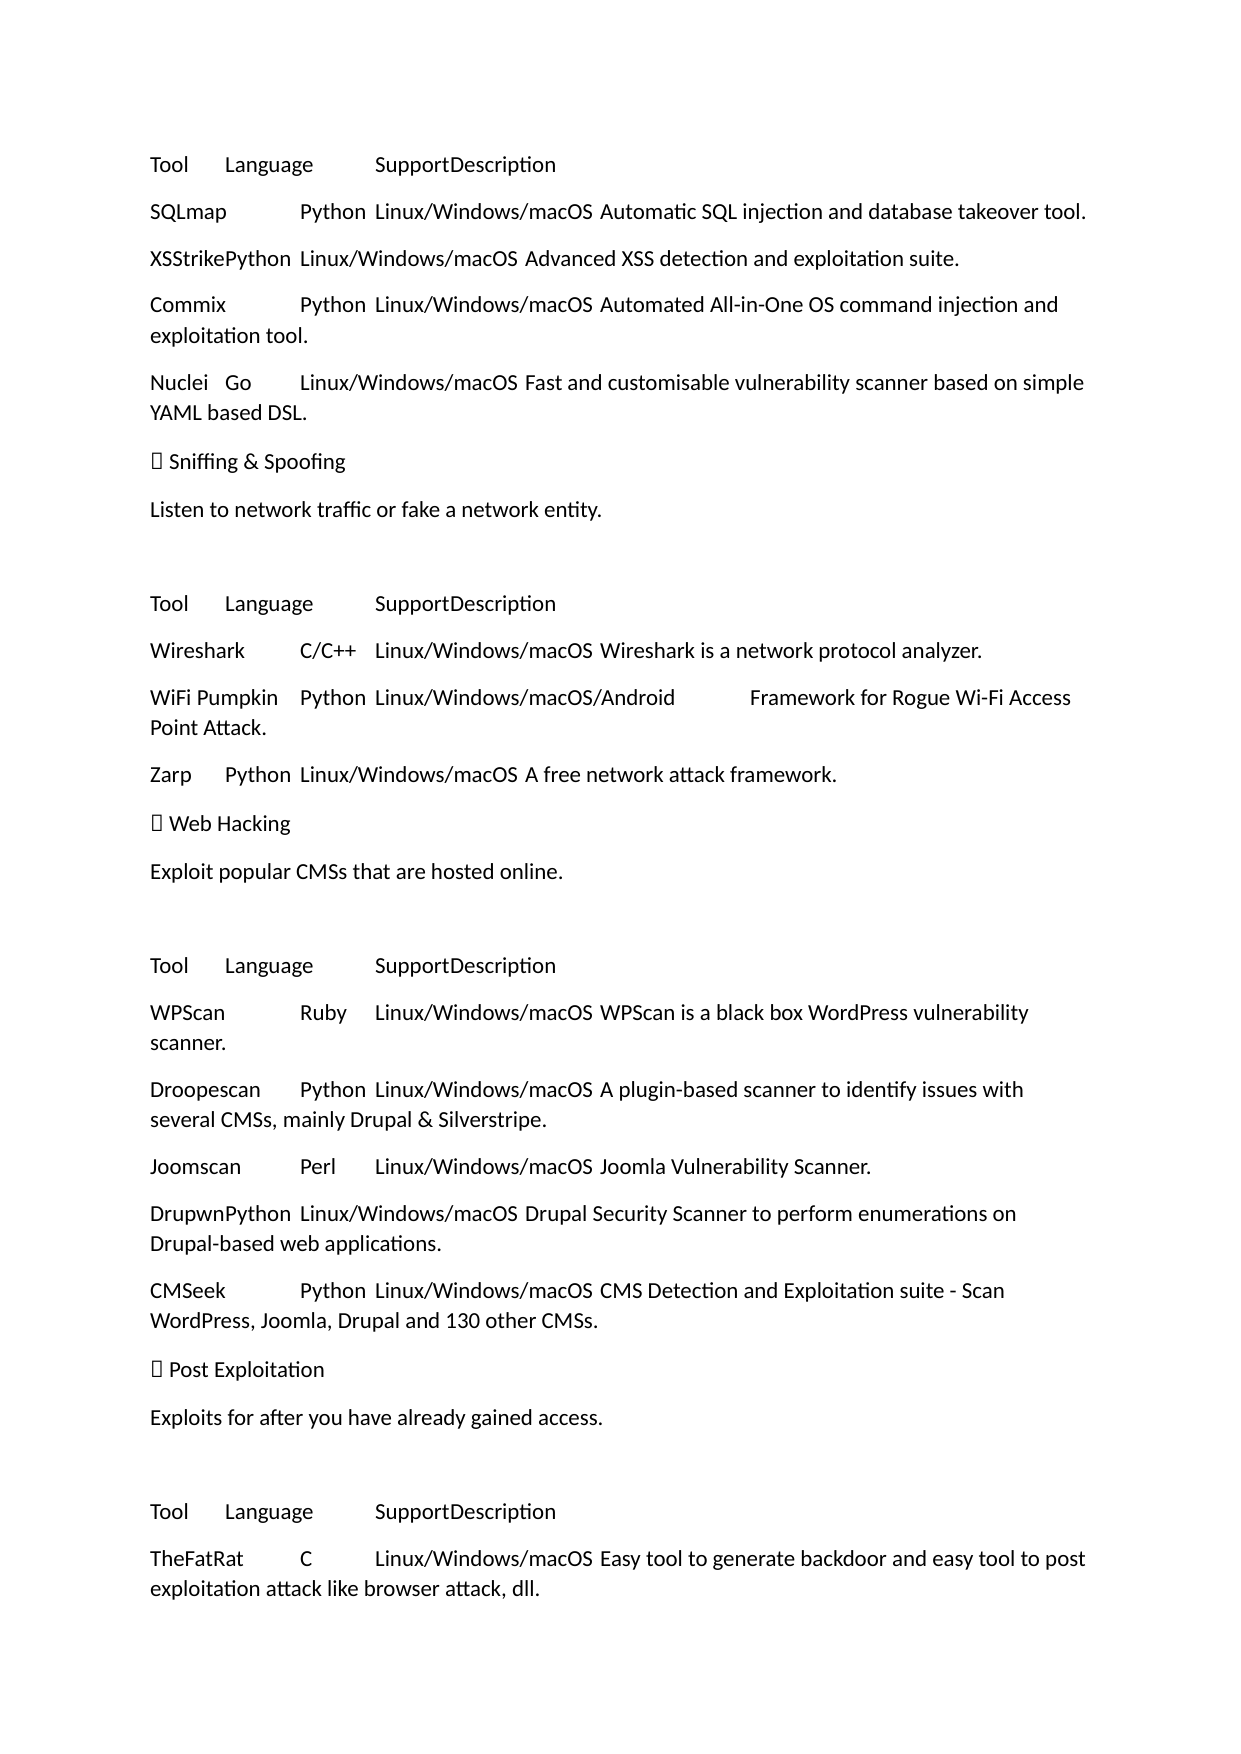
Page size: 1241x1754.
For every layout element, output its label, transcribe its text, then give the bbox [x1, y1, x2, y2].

text Nuclei Go Linux/Windows/macOS Fast and customisable vulnerability scanner based on simple YAML based DSL. [150, 368, 1090, 426]
text Commix Python Linux/Windows/macOS Automated All-in-One OS command injection and exploitation tool. [150, 291, 1090, 349]
text Tool Language Support Description [150, 150, 1090, 178]
text 🚀 Web Hacking [150, 807, 1090, 838]
text Listen to network traffic or fake a network entity. [150, 495, 1090, 523]
text CMSeek Python Linux/Windows/macOS CMS Detection and Exploitation suite - Scan WordPress, Joomla, Drupal and 130 other CMSs. [150, 1276, 1090, 1334]
text Zarp Python Linux/Windows/macOS A free network attack framework. [150, 760, 1090, 788]
text WiFi Pumpkin Python Linux/Windows/macOS/Android Framework for Rogue Wi-Fi Access Point Attack. [150, 683, 1090, 741]
text Droopescan Python Linux/Windows/macOS A plugin-based scanner to identify issues with several CMSs, mainly Drupal & Silverstripe. [150, 1075, 1090, 1133]
text Wireshark C/C++ Linux/Windows/macOS Wireshark is a network protocol analyzer. [150, 636, 1090, 664]
text Tool Language Support Description [150, 951, 1090, 979]
text Tool Language Support Description [150, 589, 1090, 617]
text Exploit popular CMSs that are hosted online. [150, 857, 1090, 885]
text Joomscan Perl Linux/Windows/macOS Joomla Vulnerability Scanner. [150, 1152, 1090, 1180]
text TheFatRat C Linux/Windows/macOS Easy tool to generate backdoor and easy tool to post exploitation attack like browser attack, dll. [150, 1544, 1090, 1602]
text Tool Language Support Description [150, 1497, 1090, 1525]
text Drupwn Python Linux/Windows/macOS Drupal Security Scanner to perform enumerations on Drupal-based web applications. [150, 1199, 1090, 1257]
text 🎉 Post Exploitation [150, 1353, 1090, 1384]
text 👥 Sniffing & Spoofing [150, 445, 1090, 476]
text SQLmap Python Linux/Windows/macOS Automatic SQL injection and database takeover tool. [150, 197, 1090, 225]
text Exploits for after you have already gained access. [150, 1403, 1090, 1431]
text XSStrike Python Linux/Windows/macOS Advanced XSS detection and exploitation suite. [150, 244, 1090, 272]
text WPScan Ruby Linux/Windows/macOS WPScan is a black box WordPress vulnerability scanner. [150, 998, 1090, 1056]
